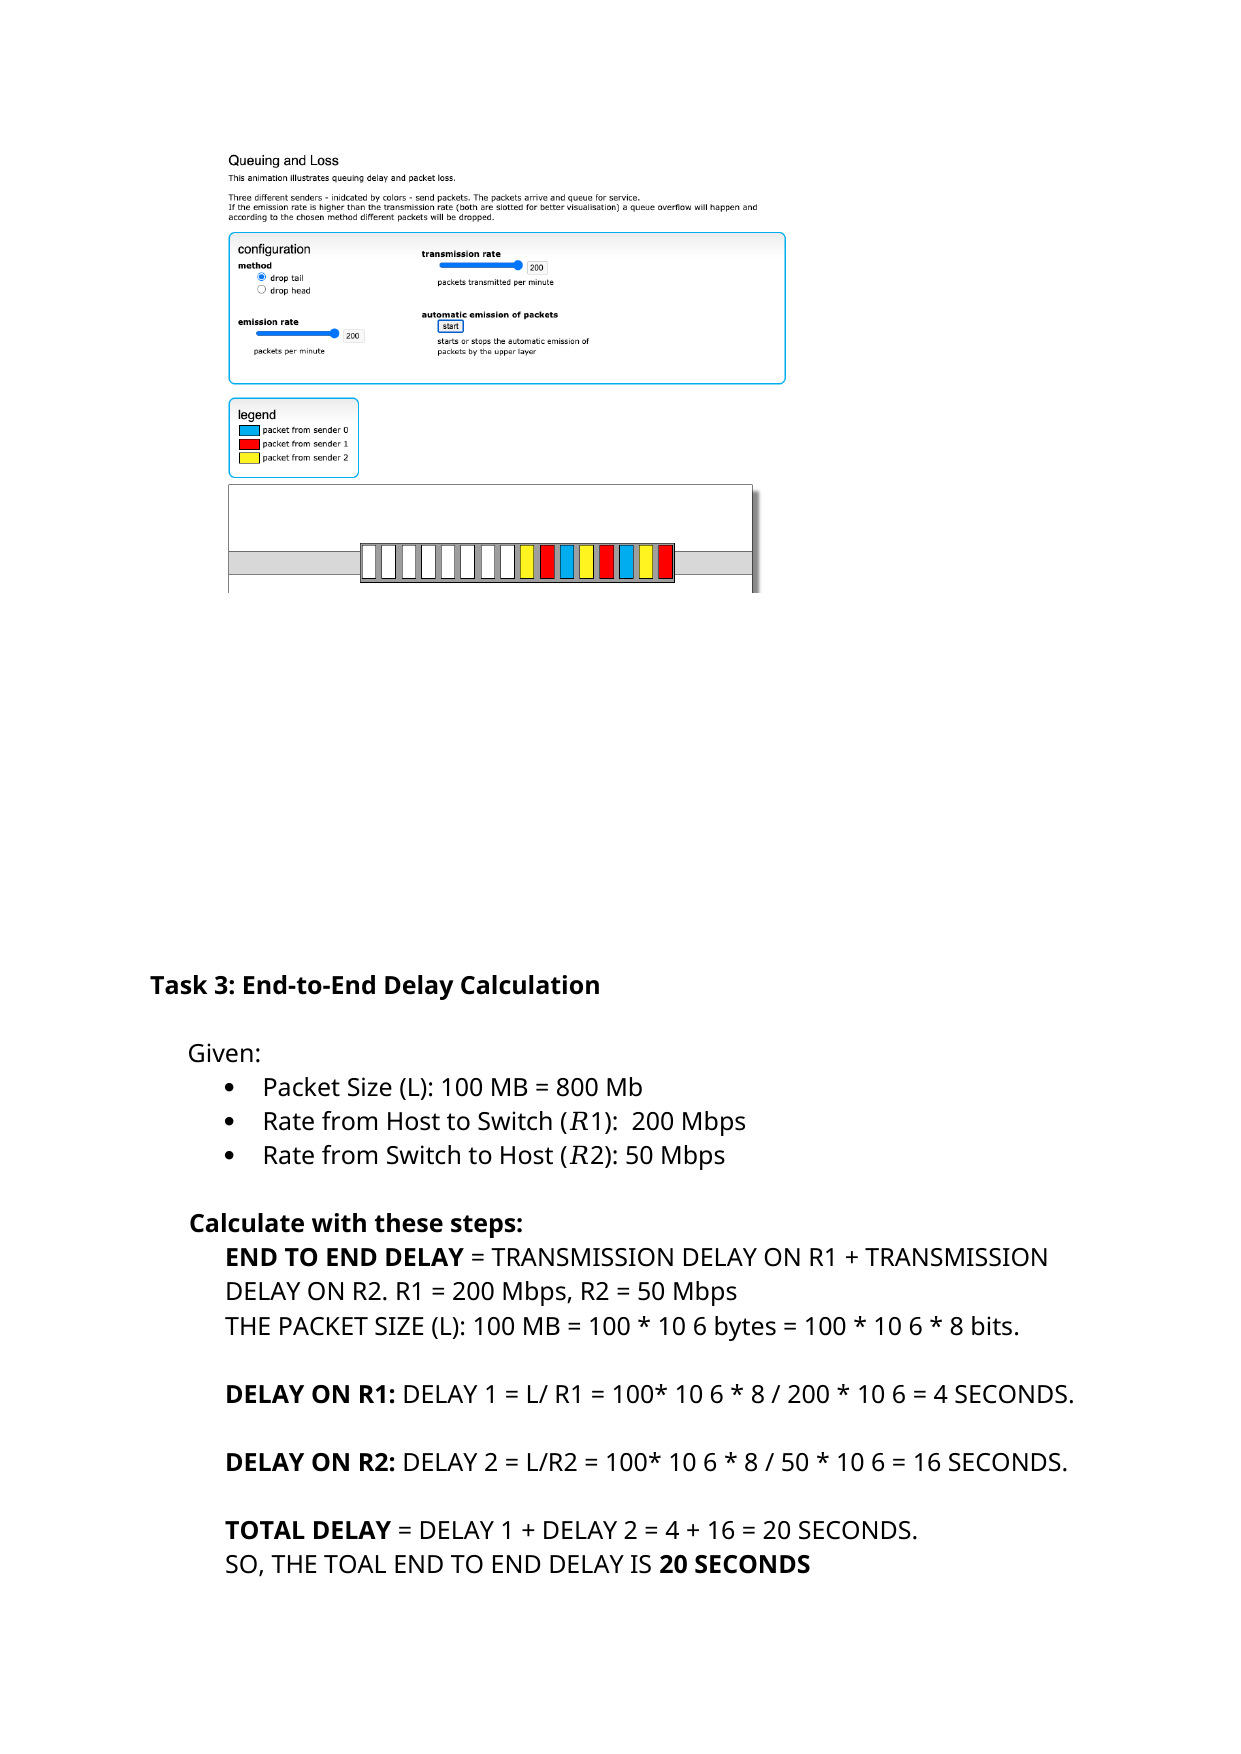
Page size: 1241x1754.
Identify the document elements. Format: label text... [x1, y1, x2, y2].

text DELAY ON R2: DELAY 2 = L/R2 = 100* 10 6 * 8 / 50 * 10 6 = 16 SECONDS. [225, 1444, 1090, 1478]
text Task 3: End-to-End Delay Calculation [150, 967, 1090, 1002]
list Packet Size (L): 100 MB = 800 Mb [225, 1070, 1090, 1104]
text END TO END DELAY = TRANSMISSION DELAY ON R1 + TRANSMISSION DELAY ON R2. R1 = 200 Mbps, R2 = 50 Mbps [225, 1240, 1090, 1308]
text THE PACKET SIZE (L): 100 MB = 100 * 10 6 bytes = 100 * 10 6 * 8 bits. [225, 1308, 1090, 1342]
list Rate from Host to Switch (𝑅1): 200 Mbps [225, 1104, 1090, 1138]
text DELAY ON R1: DELAY 1 = L/ R1 = 100* 10 6 * 8 / 200 * 10 6 = 4 SECONDS. [225, 1376, 1090, 1410]
text SO, THE TOAL END TO END DELAY IS 20 SECONDS [225, 1547, 1090, 1581]
text Given: [187, 1036, 1090, 1070]
text TOTAL DELAY = DELAY 1 + DELAY 2 = 4 + 16 = 20 SECONDS. [225, 1512, 1090, 1547]
list Rate from Switch to Host (𝑅2): 50 Mbps [225, 1138, 1090, 1172]
picture [225, 150, 792, 593]
text Calculate with these steps: [150, 1206, 1090, 1240]
